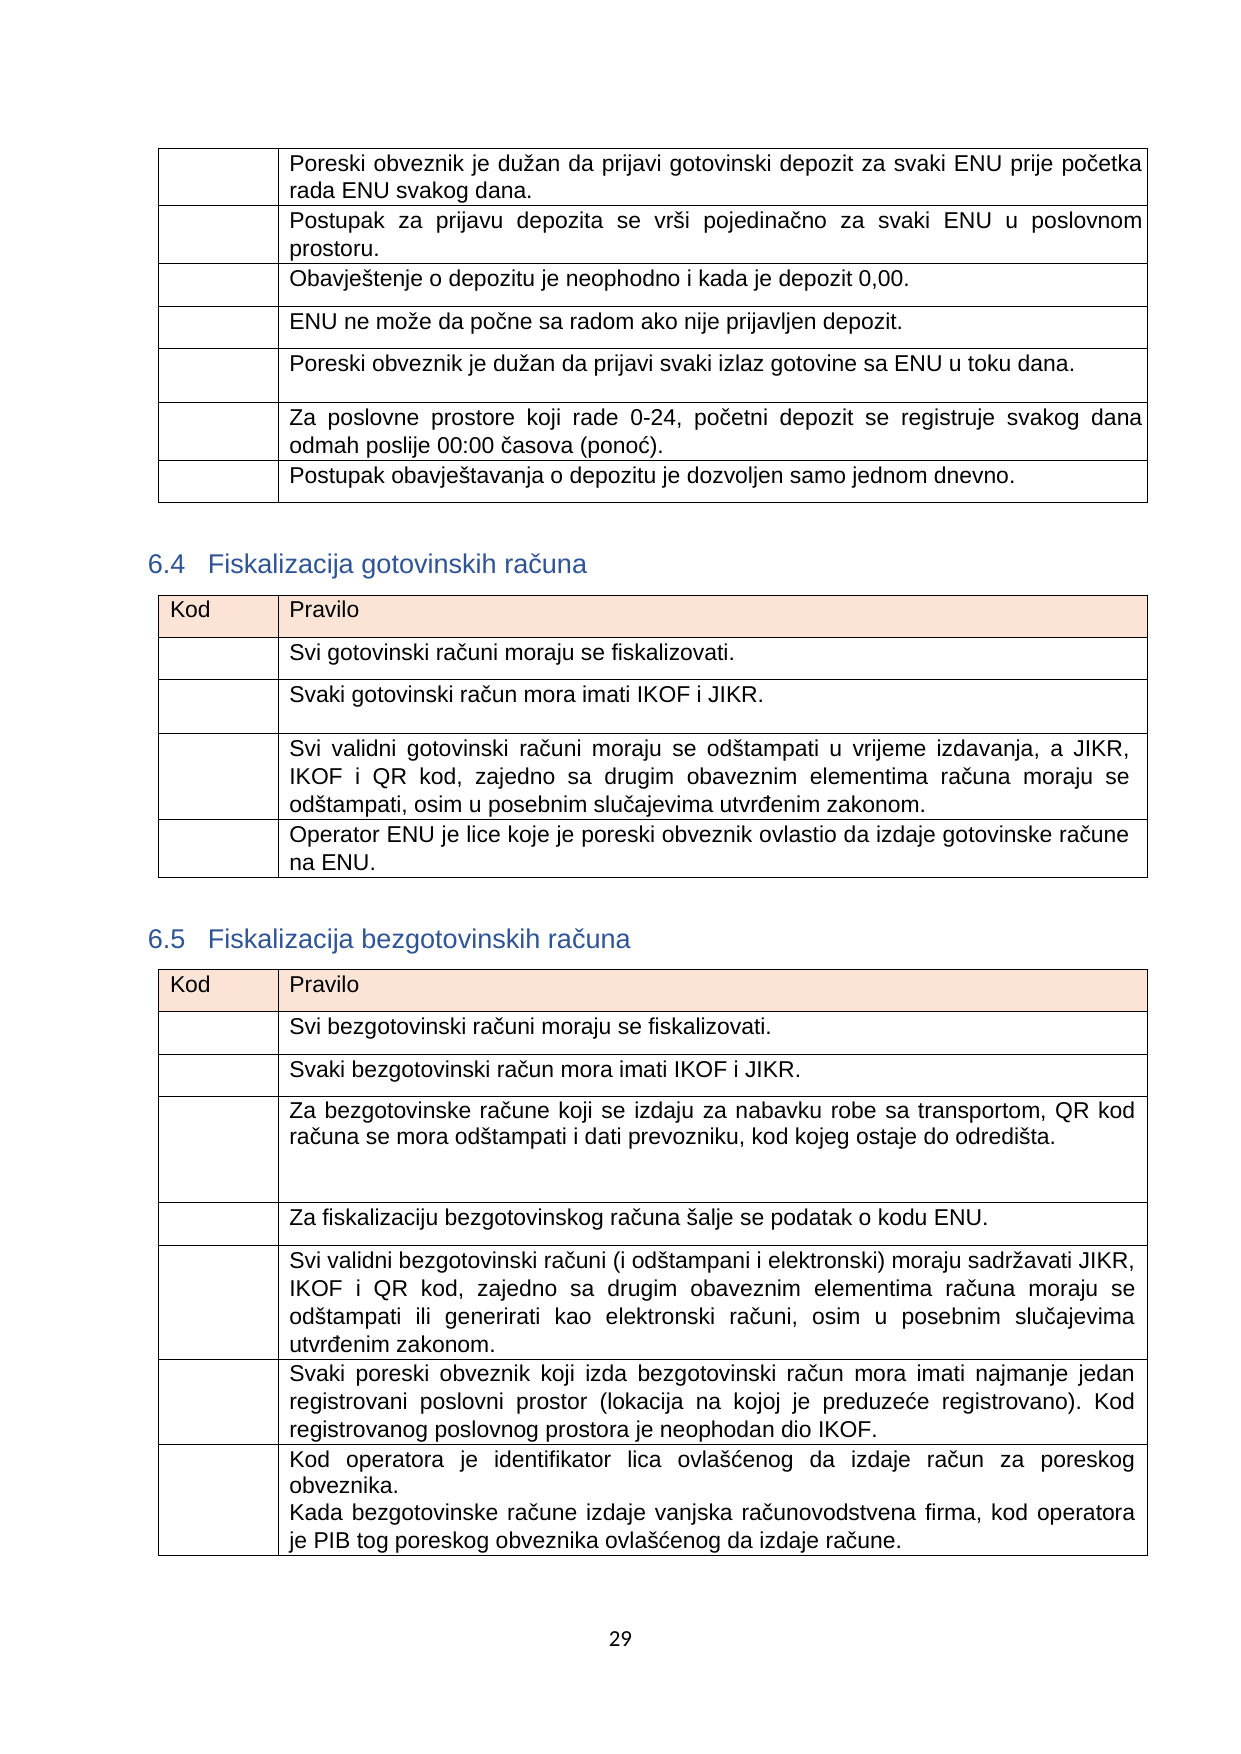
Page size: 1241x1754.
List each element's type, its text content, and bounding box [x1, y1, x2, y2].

table_cell Svi gotovinski računi moraju se fiskalizovati. [279, 638, 1147, 679]
table_cell [159, 638, 278, 679]
table_header Kod [159, 970, 278, 1011]
table_cell Svi validni gotovinski računi moraju se odštampati u vrijeme izdavanja, a JIKR, IKOF i QR kod, zajedno sa drugim obaveznim elementima računa moraju se odštampati, osim u posebnim slučajevima utvrđenim zakonom. [279, 734, 1147, 819]
table_cell [159, 1246, 278, 1358]
table_cell Operator ENU je lice koje je poreski obveznik ovlastio da izdaje gotovinske račune na ENU. [279, 820, 1147, 877]
table_cell Svaki bezgotovinski račun mora imati IKOF i JIKR. [279, 1055, 1147, 1096]
table_cell [159, 149, 278, 205]
table_cell Poreski obveznik je dužan da prijavi gotovinski depozit za svaki ENU prije početka rada ENU svakog dana. [279, 149, 1147, 205]
table_cell [159, 680, 278, 733]
table_cell Svi validni bezgotovinski računi (i odštampani i elektronski) moraju sadržavati JIKR, IKOF i QR kod, zajedno sa drugim obaveznim elementima računa moraju se odštampati ili generirati kao elektronski računi, osim u posebnim slučajevima utvrđenim zakonom. [279, 1246, 1147, 1358]
table_cell [159, 1203, 278, 1245]
table_cell [159, 1055, 278, 1096]
table_cell ENU ne može da počne sa radom ako nije prijavljen depozit. [279, 307, 1147, 348]
table_cell [159, 349, 278, 402]
table_cell [159, 264, 278, 306]
table_cell [159, 1012, 278, 1053]
table_cell [159, 403, 278, 460]
table_header Kod [159, 596, 278, 637]
table_cell [159, 734, 278, 819]
table_cell Kod operatora je identifikator lica ovlašćenog da izdaje račun za poreskog obveznika. Kada bezgotovinske račune izdaje vanjska računovodstvena firma, kod operatora je PIB tog poreskog obveznika ovlašćenog da izdaje račune. [279, 1445, 1147, 1555]
subtitle Fiskalizacija gotovinskih računa [148, 548, 1093, 579]
table_cell Poreski obveznik je dužan da prijavi svaki izlaz gotovine sa ENU u toku dana. [279, 349, 1147, 402]
table_cell Postupak obavještavanja o depozitu je dozvoljen samo jednom dnevno. [279, 461, 1147, 502]
table_header Pravilo [279, 596, 1147, 637]
table_cell [159, 461, 278, 502]
table_cell Svaki gotovinski račun mora imati IKOF i JIKR. [279, 680, 1147, 733]
table_cell Svaki poreski obveznik koji izda bezgotovinski račun mora imati najmanje jedan registrovani poslovni prostor (lokacija na kojoj je preduzeće registrovano). Kod registrovanog poslovnog prostora je neophodan dio IKOF. [279, 1360, 1147, 1444]
table_cell [159, 307, 278, 348]
table_cell [159, 1360, 278, 1444]
table_cell [159, 820, 278, 877]
table_cell [159, 1445, 278, 1555]
table_cell Za poslovne prostore koji rade 0-24, početni depozit se registruje svakog dana odmah poslije 00:00 časova (ponoć). [279, 403, 1147, 460]
table_cell Za fiskalizaciju bezgotovinskog računa šalje se podatak o kodu ENU. [279, 1203, 1147, 1245]
table_cell Svi bezgotovinski računi moraju se fiskalizovati. [279, 1012, 1147, 1053]
table_cell Za bezgotovinske račune koji se izdaju za nabavku robe sa transportom, QR kod računa se mora odštampati i dati prevozniku, kod kojeg ostaje do odredišta. [279, 1097, 1147, 1202]
table_cell Obavještenje o depozitu je neophodno i kada je depozit 0,00. [279, 264, 1147, 306]
table_cell [159, 1097, 278, 1202]
table_cell Postupak za prijavu depozita se vrši pojedinačno za svaki ENU u poslovnom prostoru. [279, 206, 1147, 263]
table_header Pravilo [279, 970, 1147, 1011]
table_cell [159, 206, 278, 263]
subtitle Fiskalizacija bezgotovinskih računa [148, 923, 1093, 954]
